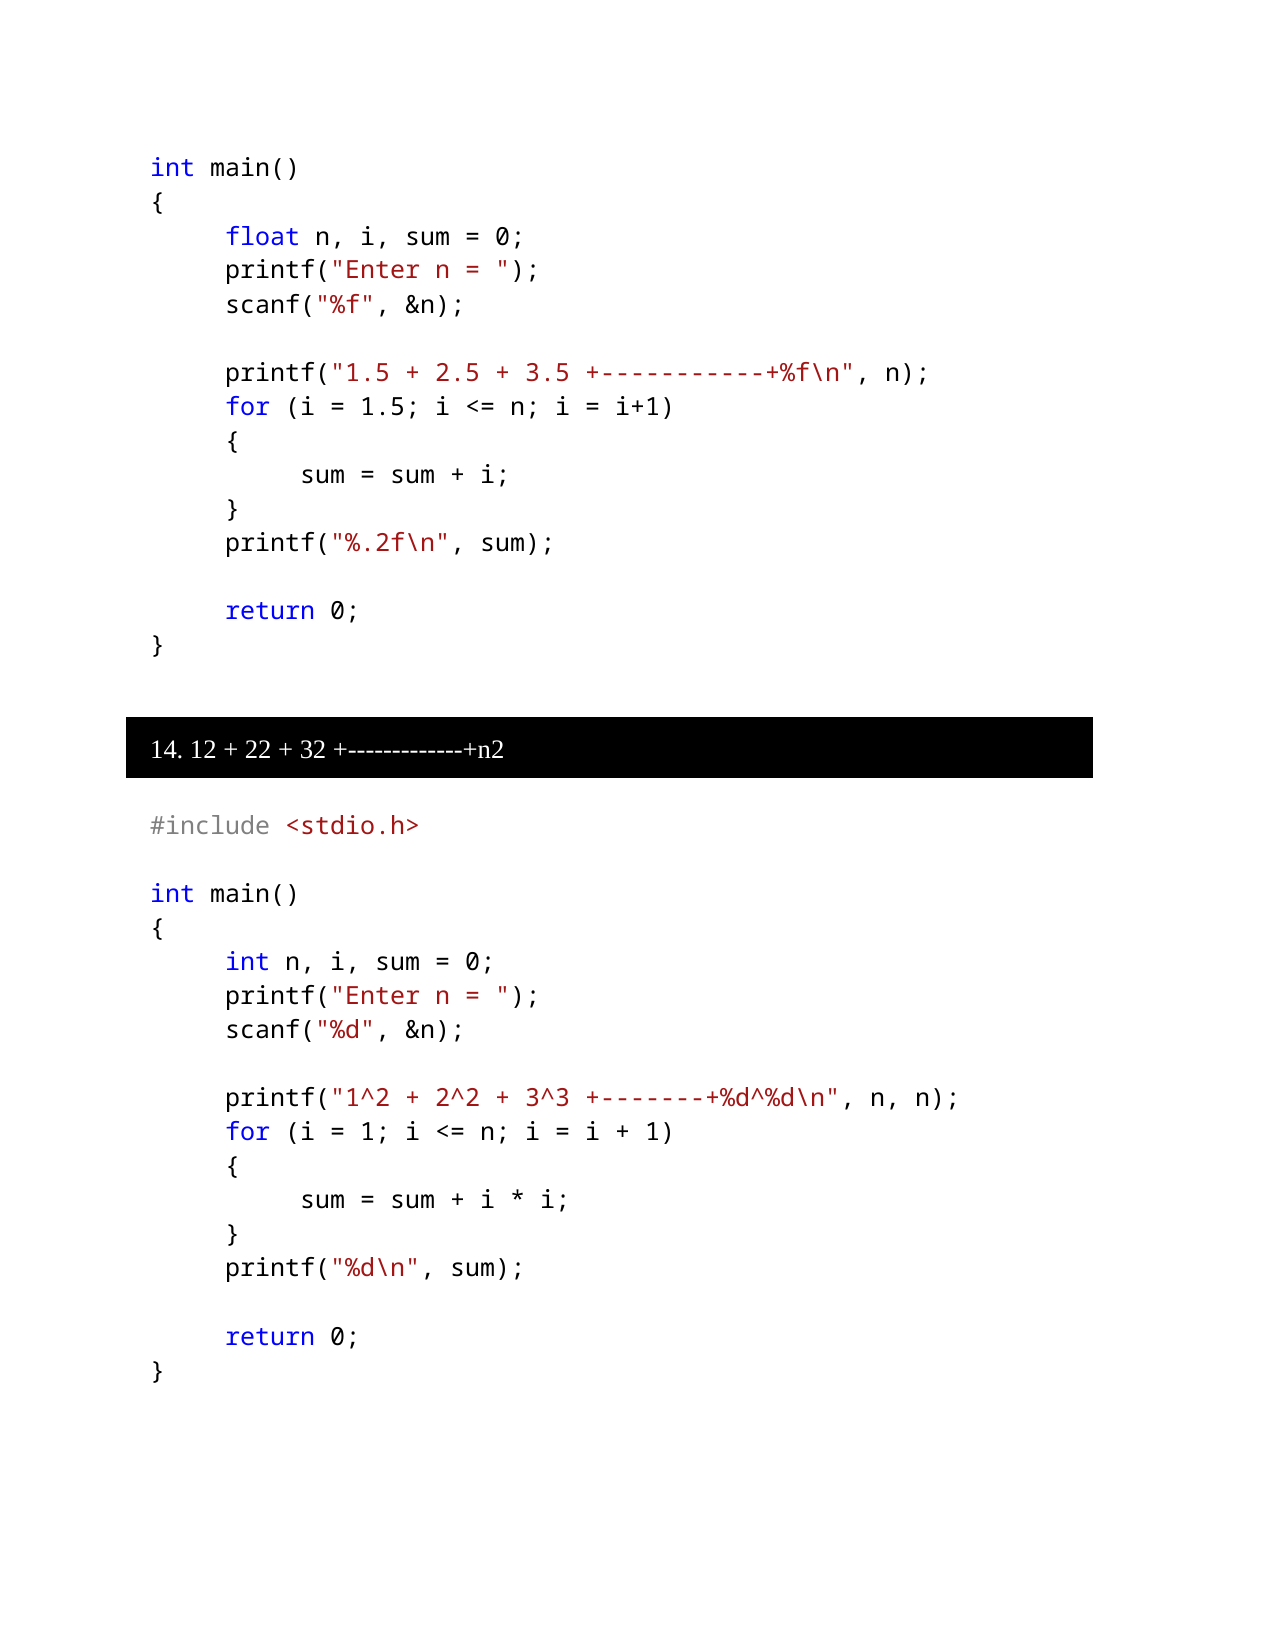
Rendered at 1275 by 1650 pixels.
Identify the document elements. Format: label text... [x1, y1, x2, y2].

text for (i = 1; i <= n; i = i + 1) [150, 1114, 1125, 1148]
text { [150, 184, 1125, 218]
text } [150, 1352, 1125, 1386]
text } [150, 1216, 1125, 1250]
text return 0; [150, 593, 1125, 627]
text int main() [150, 875, 1125, 909]
text sum = sum + i; [150, 457, 1125, 491]
text printf("Enter n = "); [150, 978, 1125, 1012]
text } [150, 627, 1125, 661]
text { [150, 1148, 1125, 1182]
text 14. 12 + 22 + 32 +-------------+n2 [150, 734, 1125, 786]
text { [150, 909, 1125, 943]
text printf("%.2f\n", sum); [150, 525, 1125, 559]
text printf("1.5 + 2.5 + 3.5 +-----------+%f\n", n); [150, 354, 1125, 388]
text printf("%d\n", sum); [150, 1250, 1125, 1284]
text #include <stdio.h> [150, 807, 1125, 841]
text scanf("%d", &n); [150, 1012, 1125, 1046]
text float n, i, sum = 0; [150, 218, 1125, 252]
text for (i = 1.5; i <= n; i = i+1) [150, 388, 1125, 422]
text scanf("%f", &n); [150, 286, 1125, 320]
text } [150, 491, 1125, 525]
text { [150, 422, 1125, 457]
text printf("Enter n = "); [150, 252, 1125, 286]
text int main() [150, 150, 1125, 184]
text int n, i, sum = 0; [150, 943, 1125, 978]
text sum = sum + i * i; [150, 1182, 1125, 1216]
text printf("1^2 + 2^2 + 3^3 +-------+%d^%d\n", n, n); [150, 1080, 1125, 1114]
text return 0; [150, 1318, 1125, 1352]
